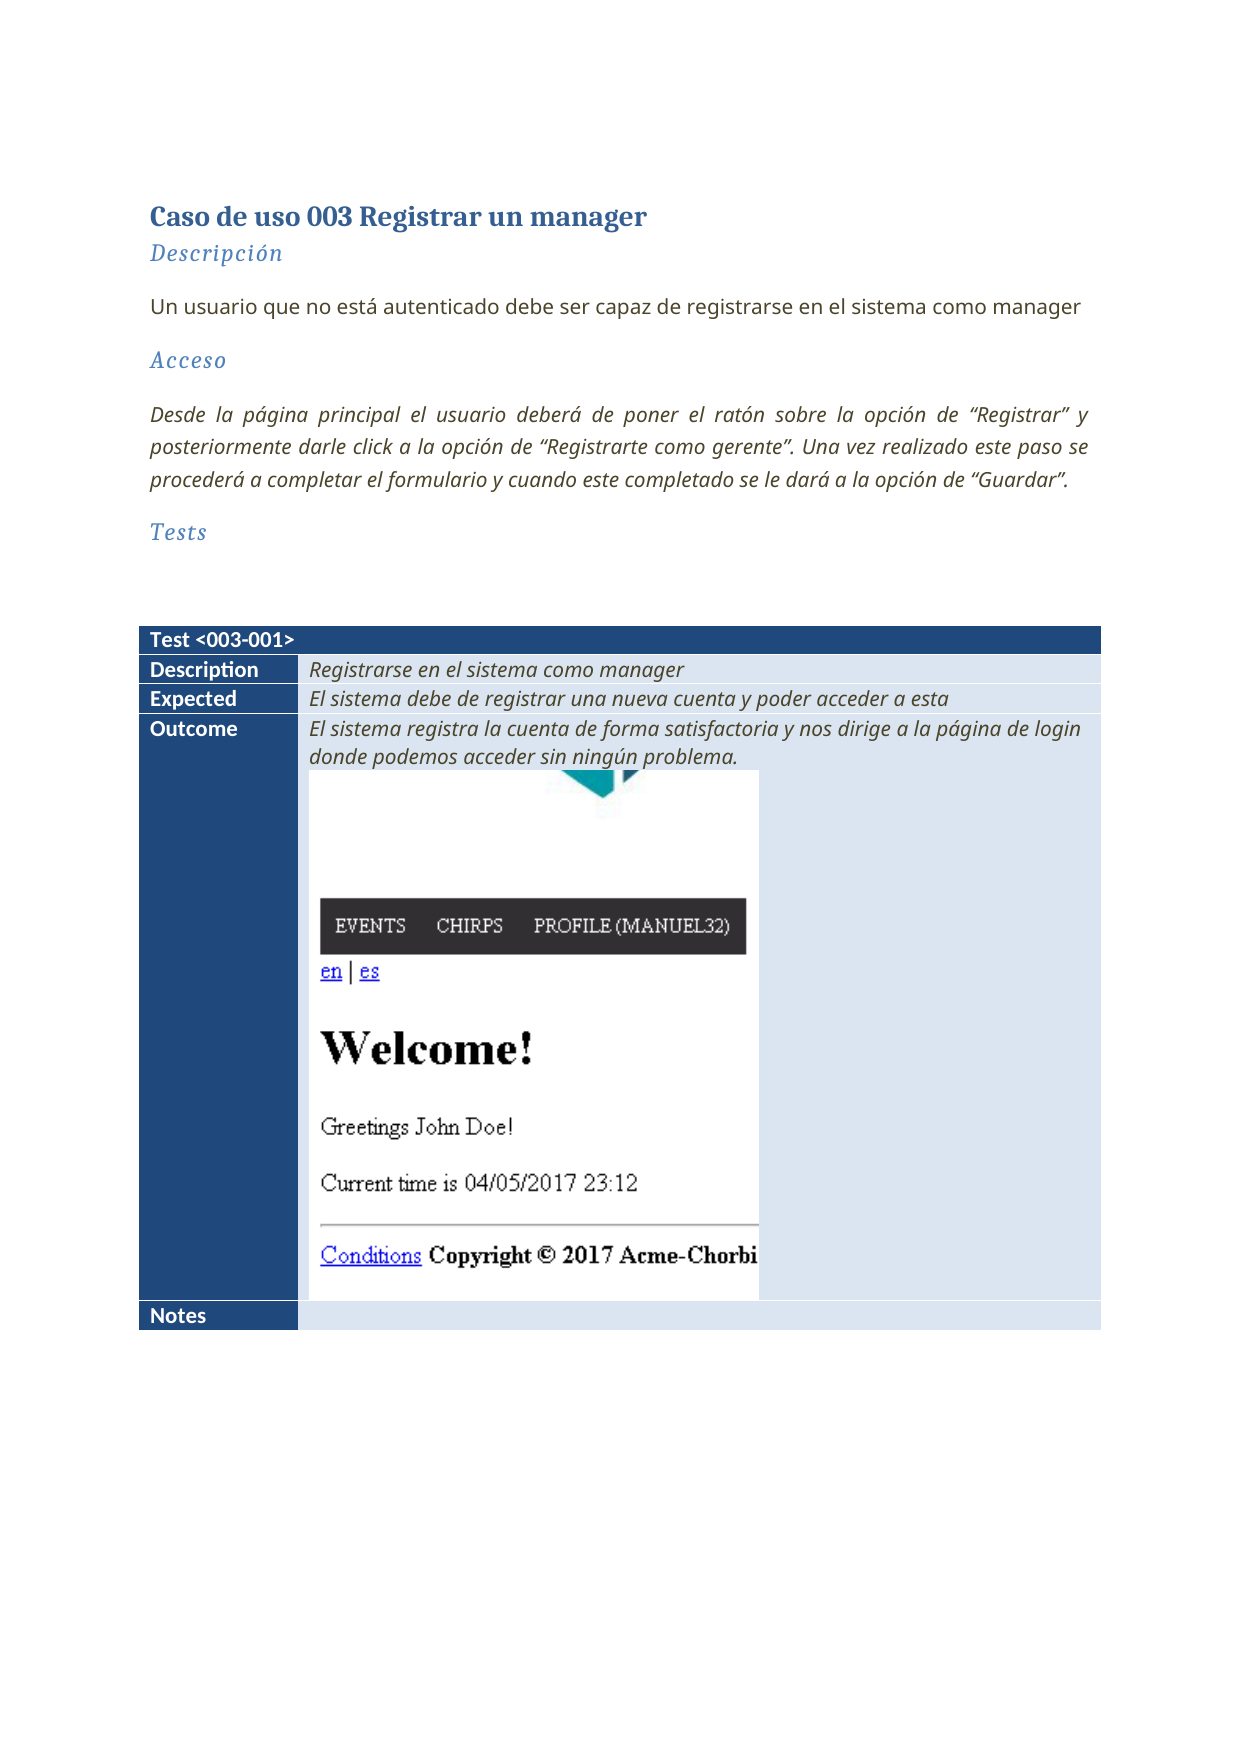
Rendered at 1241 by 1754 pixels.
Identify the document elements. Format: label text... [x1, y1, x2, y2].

text Desde la página principal el usuario deberá de poner el ratón sobre la opción de “Registrar” y posteriormente darle click a la opción de “Registrarte como gerente”. Una vez realizado este paso se procederá a completar el formulario y cuando este completado se le dará a la opción de “Guardar”. [150, 400, 1090, 493]
table_cell Registrarse en el sistema como manager [298, 655, 1101, 683]
table_cell Expected [139, 684, 298, 713]
table_cell El sistema debe de registrar una nueva cuenta y poder acceder a esta [298, 684, 1101, 713]
subtitle Descripción [150, 238, 1090, 267]
subtitle Tests [150, 518, 1090, 547]
picture [308, 770, 759, 1301]
subtitle Caso de uso 003 Registrar un manager [150, 200, 1090, 233]
table_cell Outcome [139, 714, 298, 1300]
table_cell [298, 1301, 1101, 1330]
table_header Test <003-001> [139, 626, 1101, 654]
subtitle Acceso [150, 346, 1090, 374]
table_cell El sistema registra la cuenta de forma satisfactoria y nos dirige a la página de login donde podemos acceder sin ningún problema. [298, 714, 1101, 1300]
text Un usuario que no está autenticado debe ser capaz de registrarse en el sistema como manager [150, 292, 1090, 321]
table_cell Notes [139, 1301, 298, 1330]
table_cell Description [139, 655, 298, 683]
